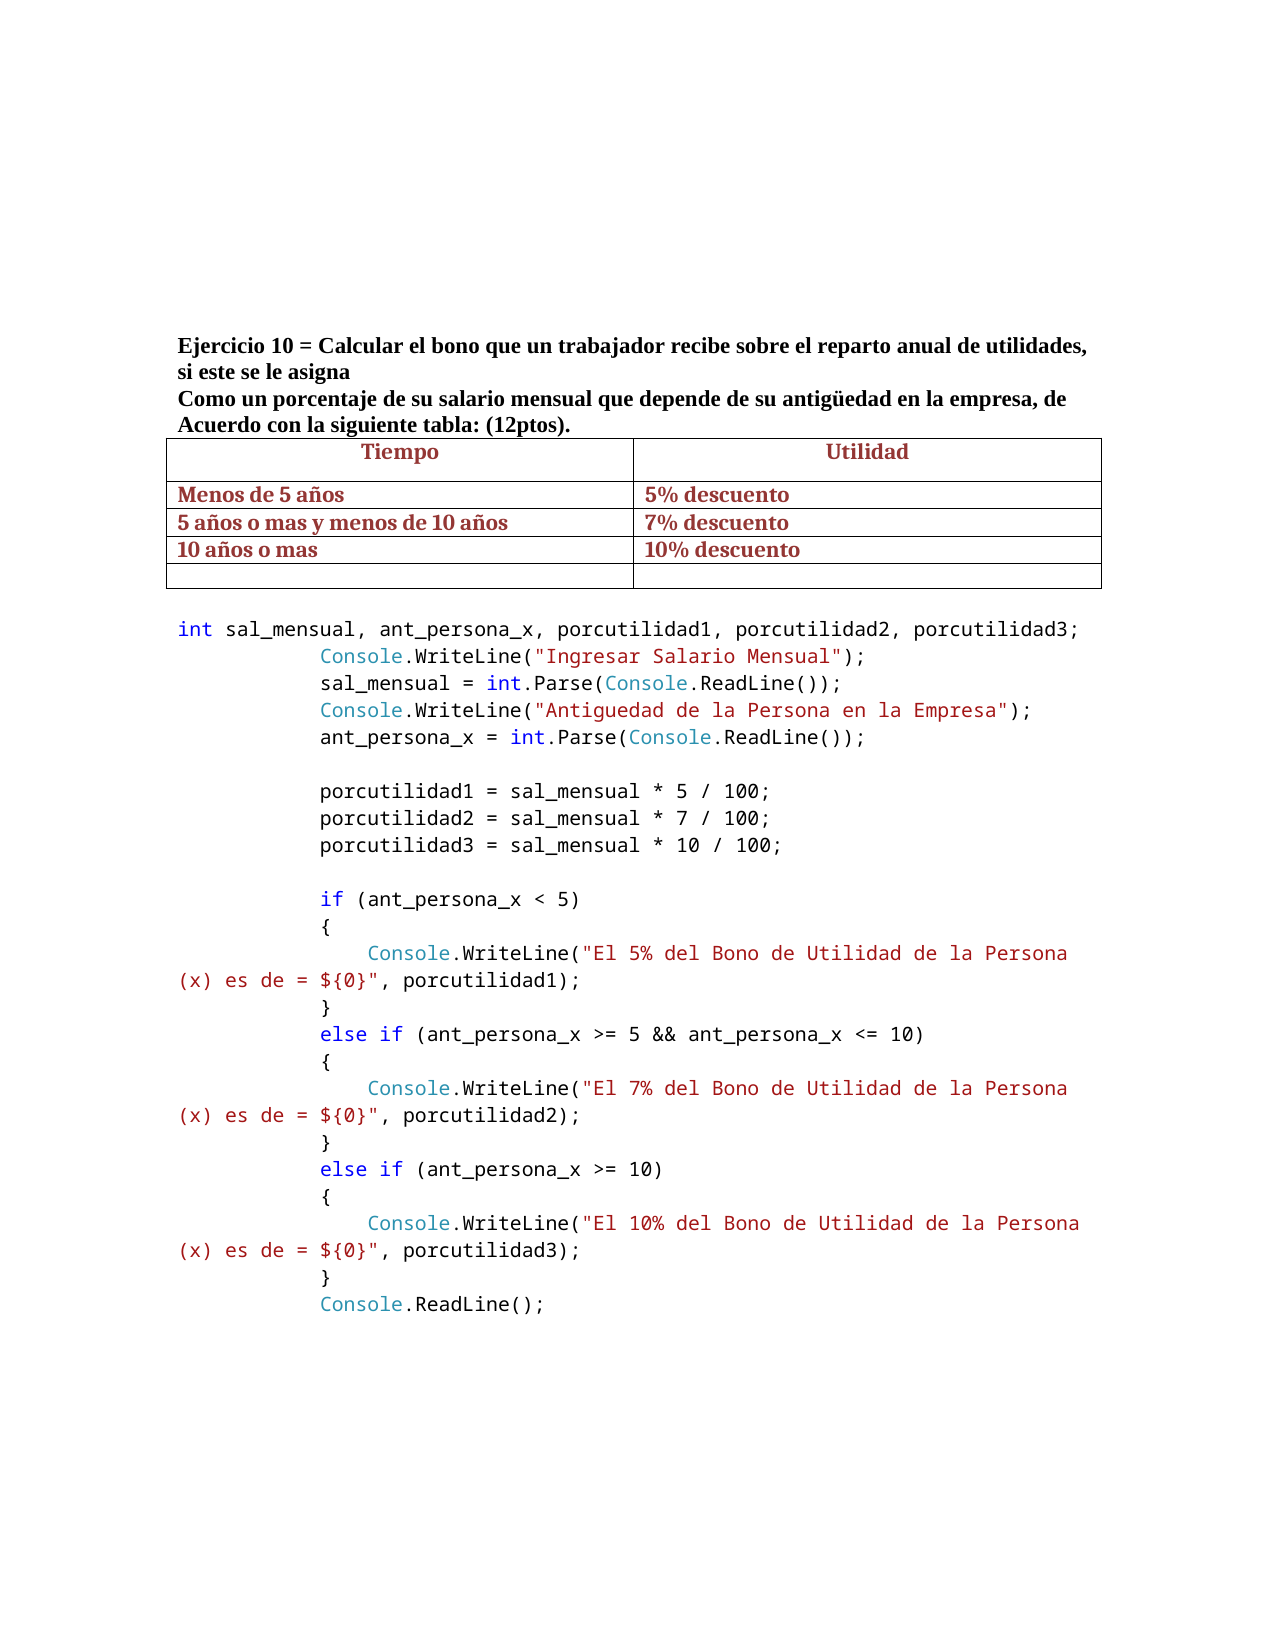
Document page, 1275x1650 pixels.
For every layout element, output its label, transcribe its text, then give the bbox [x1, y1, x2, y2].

text { [177, 912, 1098, 939]
text else if (ant_persona_x >= 5 && ant_persona_x <= 10) [177, 1020, 1098, 1047]
text porcutilidad1 = sal_mensual * 5 / 100; [177, 777, 1098, 804]
table_cell 10% descuento [634, 537, 1101, 563]
text sal_mensual = int.Parse(Console.ReadLine()); [177, 669, 1098, 696]
text porcutilidad2 = sal_mensual * 7 / 100; [177, 804, 1098, 831]
text { [177, 1047, 1098, 1074]
text } [177, 993, 1098, 1020]
text Console.WriteLine("Antiguedad de la Persona en la Empresa"); [177, 696, 1098, 723]
text Console.WriteLine("El 5% del Bono de Utilidad de la Persona (x) es de = ${0}", porcutilidad1); [177, 939, 1098, 993]
table_cell [167, 564, 633, 588]
text Console.ReadLine(); [177, 1290, 1098, 1317]
text Como un porcentaje de su salario mensual que depende de su antigüedad en la empresa, de [177, 385, 1098, 411]
table_cell 7% descuento [634, 509, 1101, 536]
text else if (ant_persona_x >= 10) [177, 1155, 1098, 1182]
text if (ant_persona_x < 5) [177, 885, 1098, 912]
table_cell Menos de 5 años [167, 482, 633, 508]
text ant_persona_x = int.Parse(Console.ReadLine()); [177, 723, 1098, 750]
text } [177, 1128, 1098, 1155]
table_header Tiempo [167, 439, 633, 481]
text { [177, 1182, 1098, 1209]
text Acuerdo con la siguiente tabla: (12ptos). [177, 411, 1098, 437]
table_cell [634, 564, 1101, 588]
table_cell 5 años o mas y menos de 10 años [167, 509, 633, 536]
text } [177, 1263, 1098, 1290]
text Console.WriteLine("El 10% del Bono de Utilidad de la Persona (x) es de = ${0}", porcutilidad3); [177, 1209, 1098, 1263]
text Console.WriteLine("Ingresar Salario Mensual"); [177, 642, 1098, 669]
table_cell 10 años o mas [167, 537, 633, 563]
text Ejercicio 10 = Calcular el bono que un trabajador recibe sobre el reparto anual de utilidades, si este se le asigna [177, 332, 1098, 385]
text porcutilidad3 = sal_mensual * 10 / 100; [177, 831, 1098, 858]
text Console.WriteLine("El 7% del Bono de Utilidad de la Persona (x) es de = ${0}", porcutilidad2); [177, 1074, 1098, 1128]
table_cell 5% descuento [634, 482, 1101, 508]
table_header Utilidad [634, 439, 1101, 481]
text int sal_mensual, ant_persona_x, porcutilidad1, porcutilidad2, porcutilidad3; [177, 616, 1098, 642]
